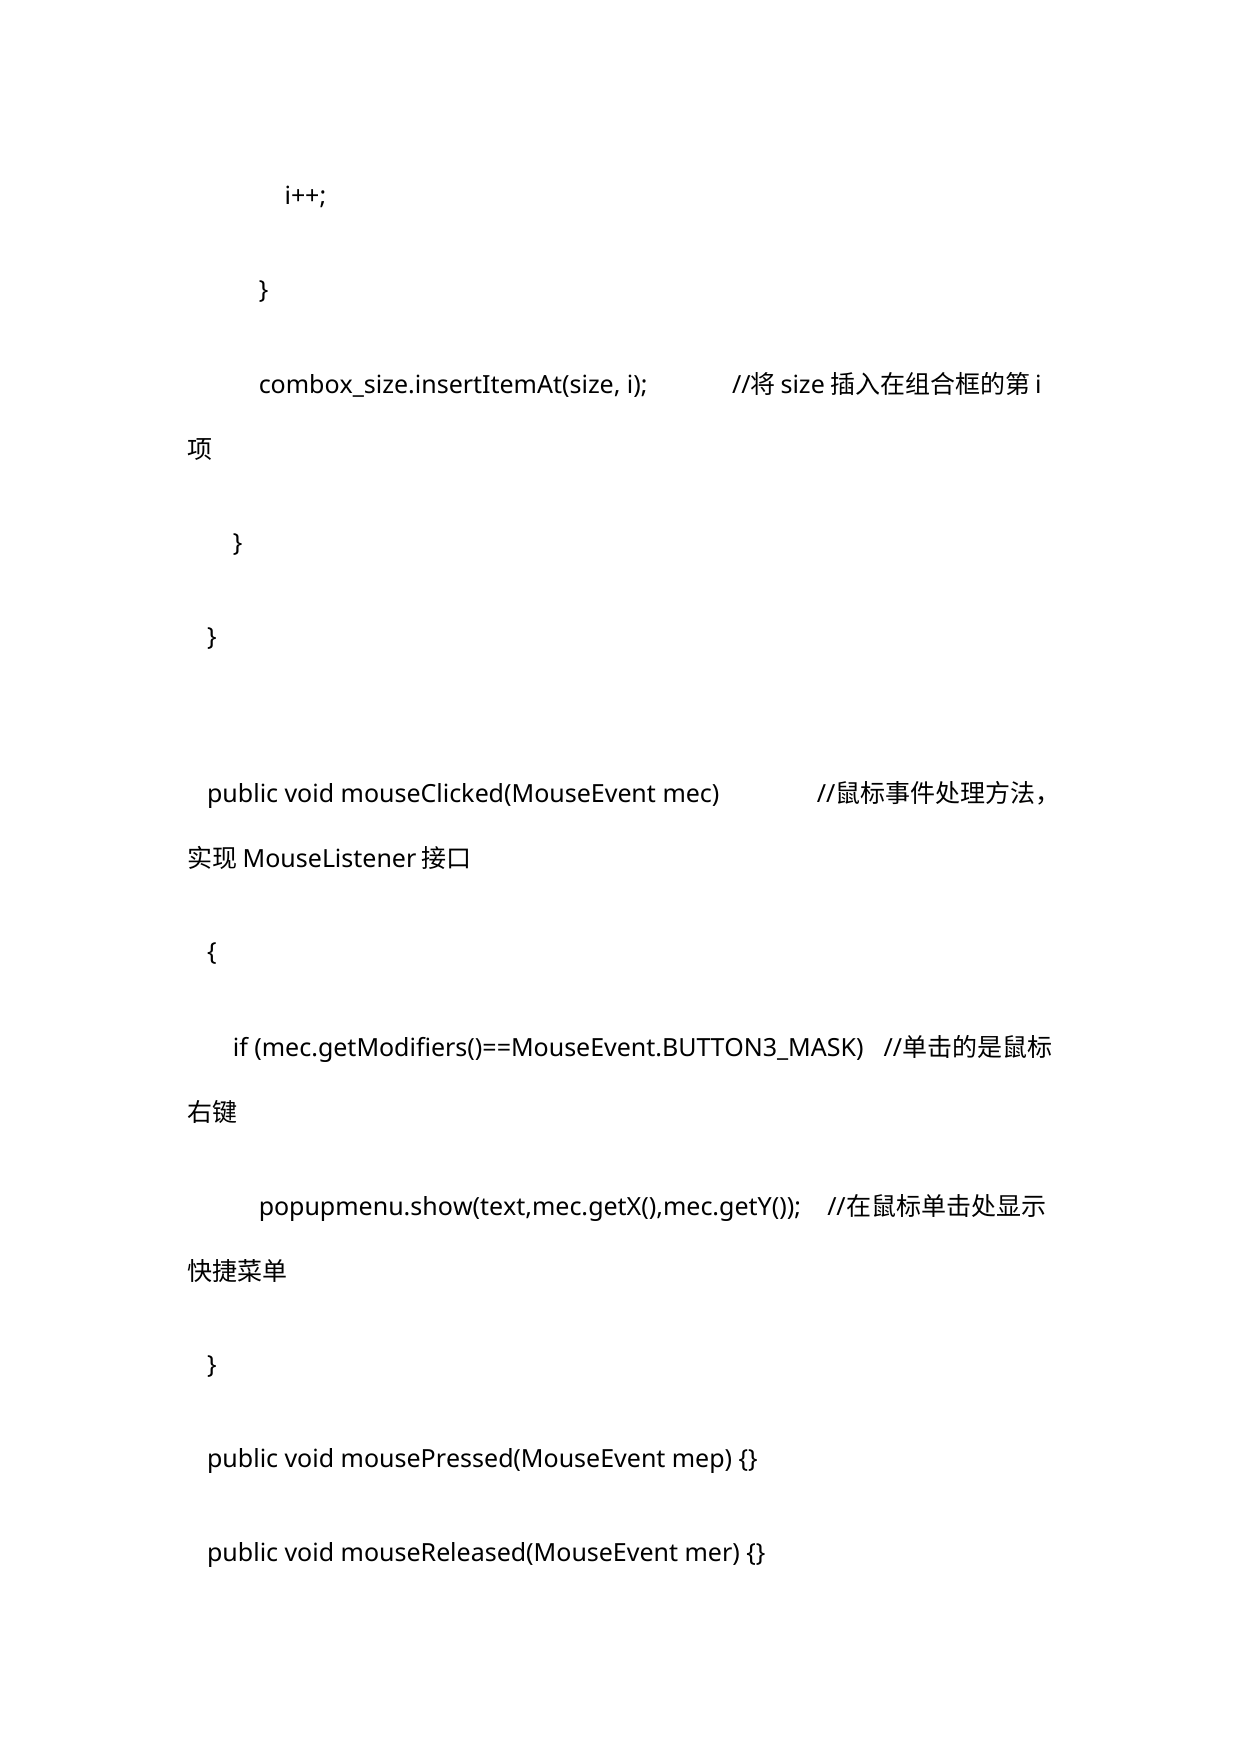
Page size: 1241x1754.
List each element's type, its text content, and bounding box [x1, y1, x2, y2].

text combox_size.insertItemAt(size, i); //将size插入在组合框的第i项 [187, 350, 1053, 480]
text } [187, 509, 1053, 574]
text } [187, 604, 1053, 669]
text public void mouseClicked(MouseEvent mec) //鼠标事件处理方法，实现MouseListener接口 [187, 759, 1053, 889]
text if (mec.getModifiers()==MouseEvent.BUTTON3_MASK) //单击的是鼠标右键 [187, 1013, 1053, 1143]
text popupmenu.show(text,mec.getX(),mec.getY()); //在鼠标单击处显示快捷菜单 [187, 1172, 1053, 1302]
text } [187, 256, 1053, 321]
text public void mouseReleased(MouseEvent mer) {} [187, 1519, 1053, 1584]
text i++; [187, 162, 1053, 227]
text } [187, 1331, 1053, 1396]
text public void mousePressed(MouseEvent mep) {} [187, 1425, 1053, 1490]
text { [187, 919, 1053, 984]
